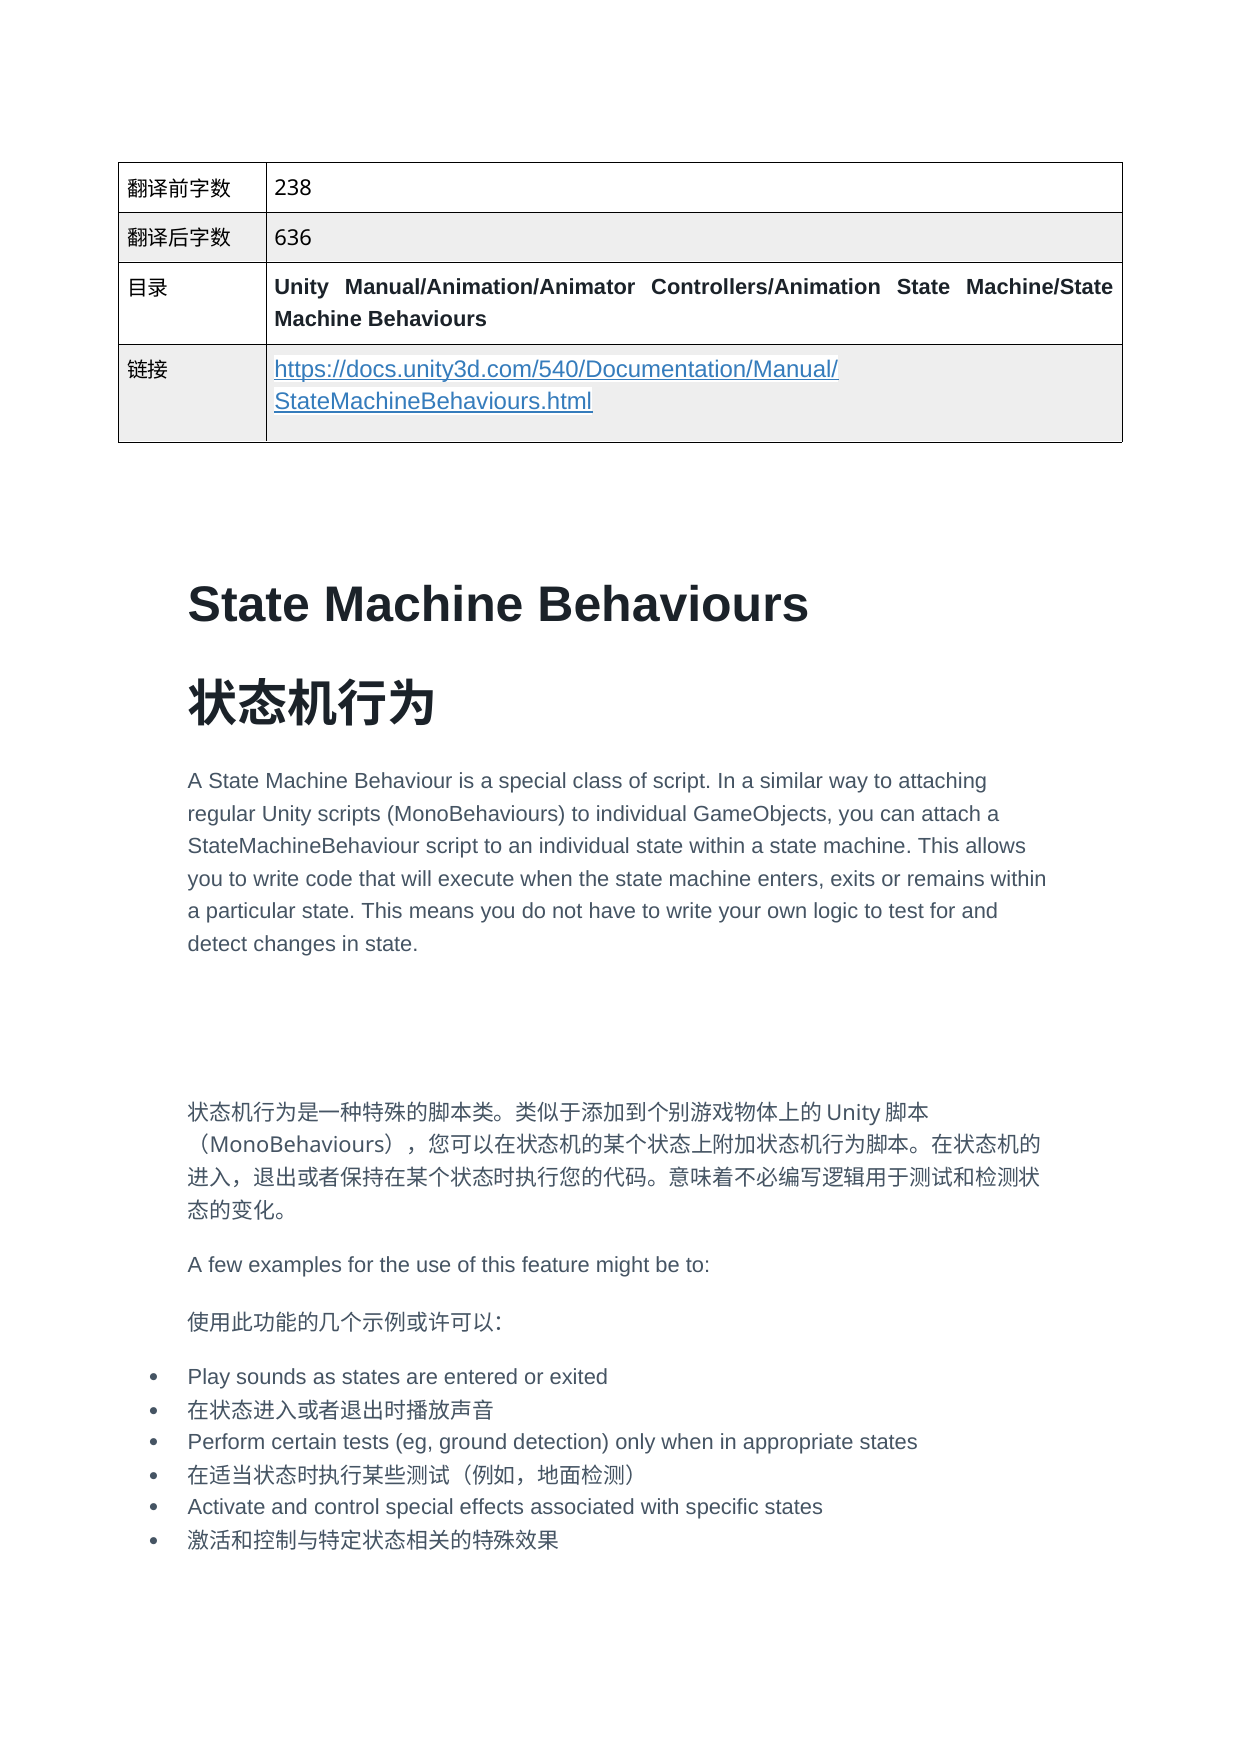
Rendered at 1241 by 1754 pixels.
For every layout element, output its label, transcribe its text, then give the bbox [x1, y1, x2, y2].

list 在状态进入或者退出时播放声音 [150, 1392, 1053, 1425]
list Activate and control special effects associated with specific states [150, 1490, 1053, 1522]
text A few examples for the use of this feature might be to: [187, 1248, 1053, 1281]
list 激活和控制与特定状态相关的特殊效果 [150, 1522, 1053, 1555]
table_cell 链接 [119, 345, 266, 441]
text 状态机行为 [187, 651, 1053, 749]
table_header 238 [267, 163, 1122, 212]
table_cell 目录 [119, 263, 266, 343]
table_header 翻译前字数 [119, 163, 266, 212]
text State Machine Behaviours [187, 571, 1053, 636]
list 在适当状态时执行某些测试（例如，地面检测） [150, 1457, 1053, 1490]
table_cell 636 [267, 213, 1122, 261]
table_cell Unity Manual/Animation/Animator Controllers/Animation State Machine/State Machine Behaviours [267, 263, 1122, 343]
list Play sounds as states are entered or exited [150, 1360, 1053, 1392]
text 状态机行为是一种特殊的脚本类。类似于添加到个别游戏物体上的Unity脚本（MonoBehaviours），您可以在状态机的某个状态上附加状态机行为脚本。在状态机的进入，退出或者保持在某个状态时执行您的代码。意味着不必编写逻辑用于测试和检测状态的变化。 [187, 1095, 1053, 1225]
text A State Machine Behaviour is a special class of script. In a similar way to attaching regular Unity scripts (MonoBehaviours) to individual GameObjects, you can attach a StateMachineBehaviour script to an individual state within a state machine. This allows you to write code that will execute when the state machine enters, exits or remains within a particular state. This means you do not have to write your own logic to test for and detect changes in state. [187, 764, 1053, 959]
text 使用此功能的几个示例或许可以： [187, 1304, 1053, 1337]
table_cell https://docs.unity3d.com/540/Documentation/Manual/StateMachineBehaviours.html [267, 345, 1122, 441]
table_cell 翻译后字数 [119, 213, 266, 261]
list Perform certain tests (eg, ground detection) only when in appropriate states [150, 1425, 1053, 1457]
